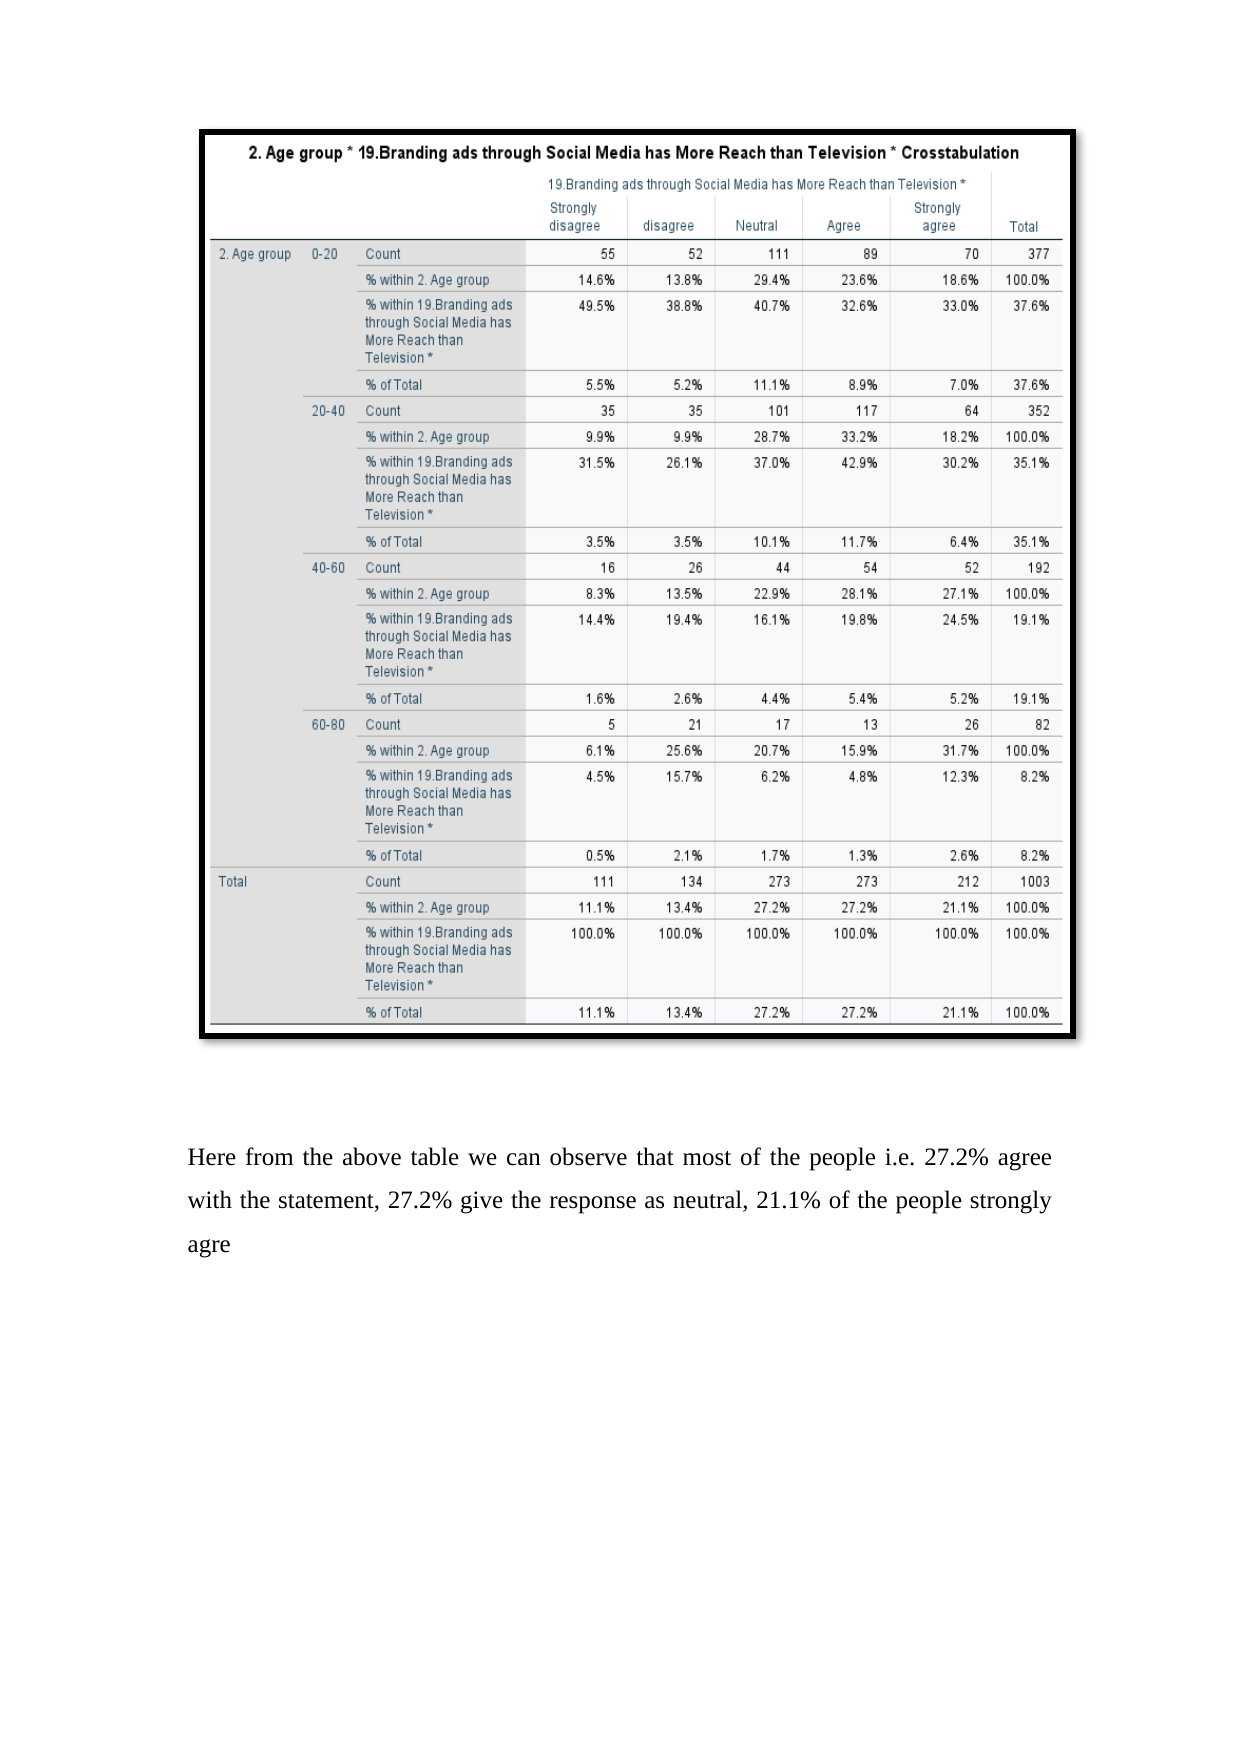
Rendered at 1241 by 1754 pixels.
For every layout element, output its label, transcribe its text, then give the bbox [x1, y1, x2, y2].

text Here from the above table we can observe that most of the people i.e. 27.2% agree with the statement, 27.2% give the response as neutral, 21.1% of the people strongly agre [187, 1142, 1053, 1257]
picture [205, 135, 1070, 1033]
